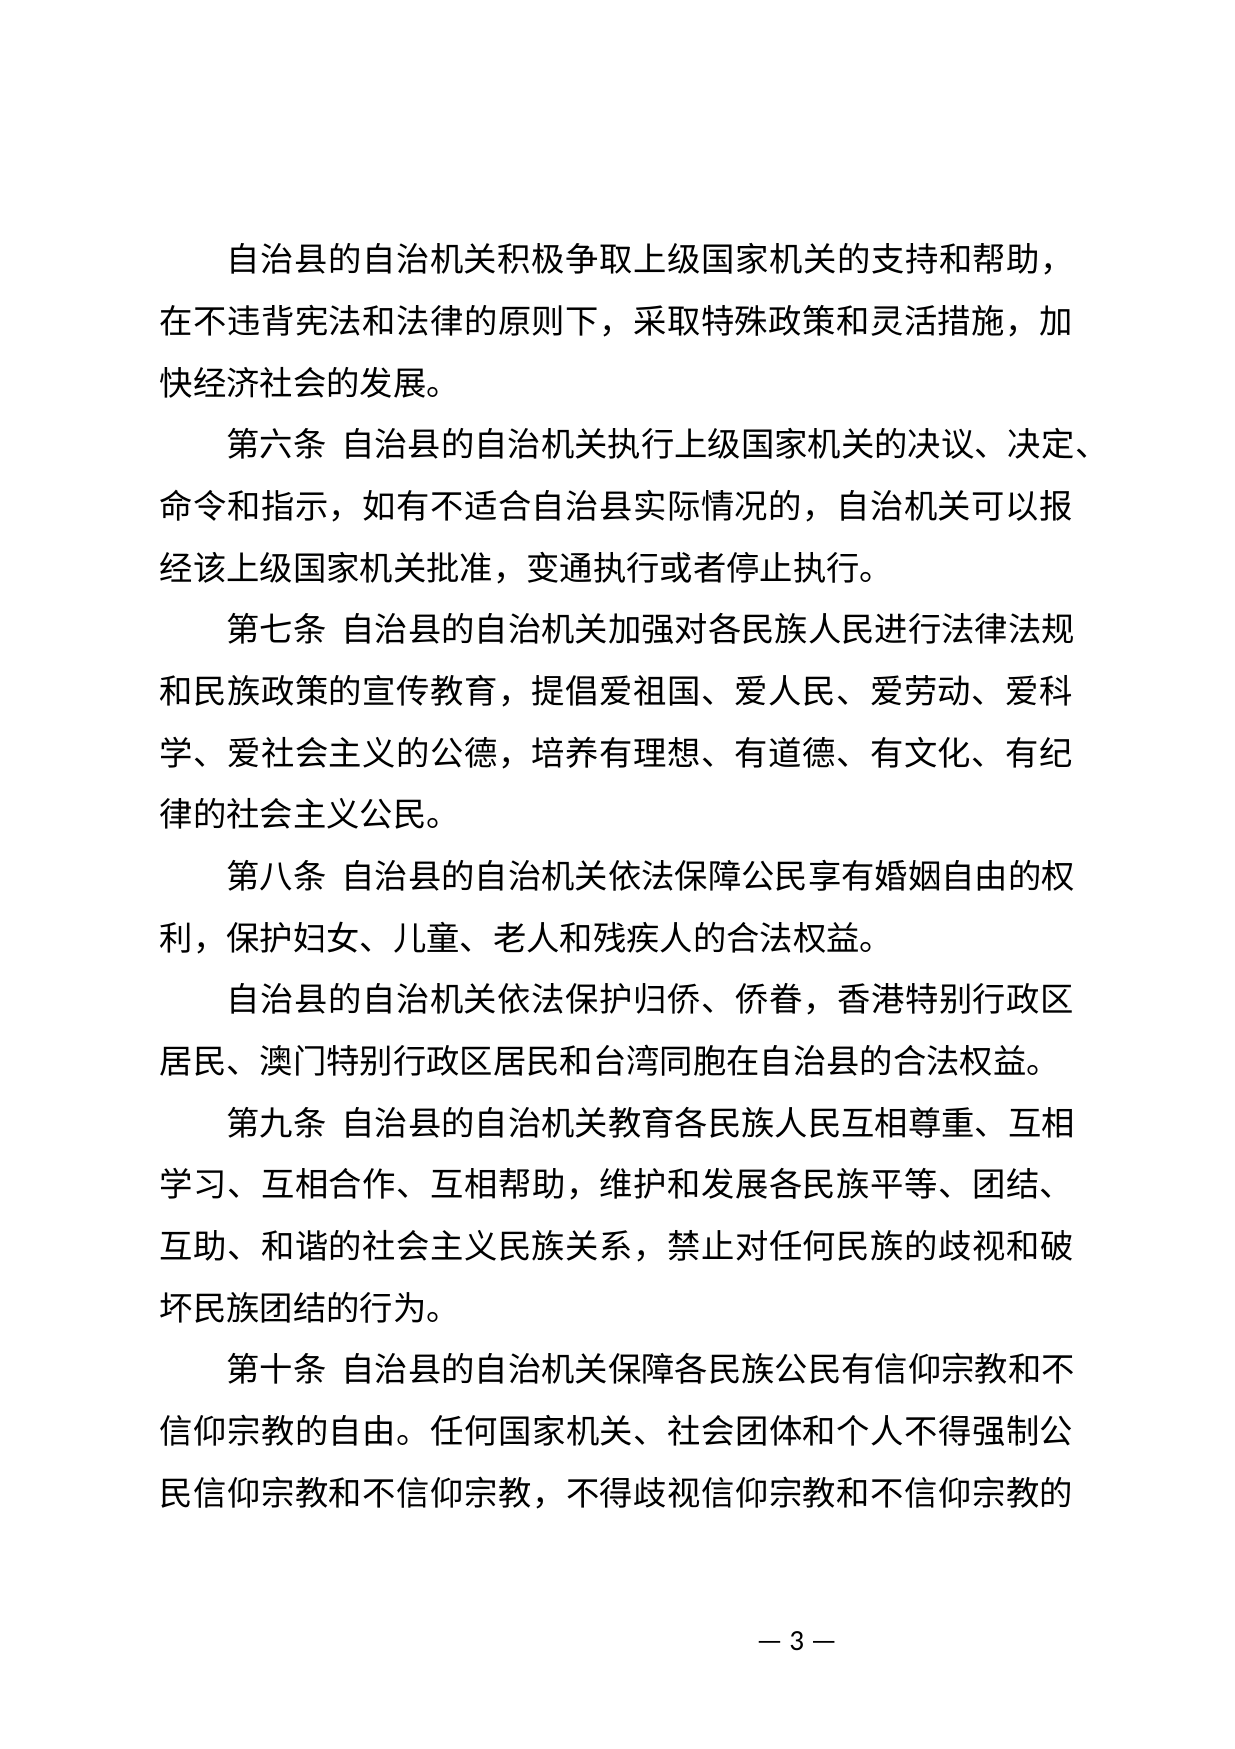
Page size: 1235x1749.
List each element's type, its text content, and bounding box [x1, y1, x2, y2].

text 自治县的自治机关积极争取上级国家机关的支持和帮助，在不违背宪法和法律的原则下，采取特殊政策和灵活措施，加快经济社会的发展。 [159, 222, 1075, 407]
text 第八条 自治县的自治机关依法保障公民享有婚姻自由的权利，保护妇女、儿童、老人和残疾人的合法权益。 [159, 839, 1075, 962]
text 第七条 自治县的自治机关加强对各民族人民进行法律法规和民族政策的宣传教育，提倡爱祖国、爱人民、爱劳动、爱科学、爱社会主义的公德，培养有理想、有道德、有文化、有纪律的社会主义公民。 [159, 592, 1075, 839]
text 第六条 自治县的自治机关执行上级国家机关的决议、决定、命令和指示，如有不适合自治县实际情况的，自治机关可以报经该上级国家机关批准，变通执行或者停止执行。 [159, 407, 1075, 592]
text 第九条 自治县的自治机关教育各民族人民互相尊重、互相学习、互相合作、互相帮助，维护和发展各民族平等、团结、互助、和谐的社会主义民族关系，禁止对任何民族的歧视和破坏民族团结的行为。 [159, 1086, 1075, 1332]
text 自治县的自治机关依法保护归侨、侨眷，香港特别行政区居民、澳门特别行政区居民和台湾同胞在自治县的合法权益。 [159, 962, 1075, 1086]
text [159, 1332, 1075, 1517]
